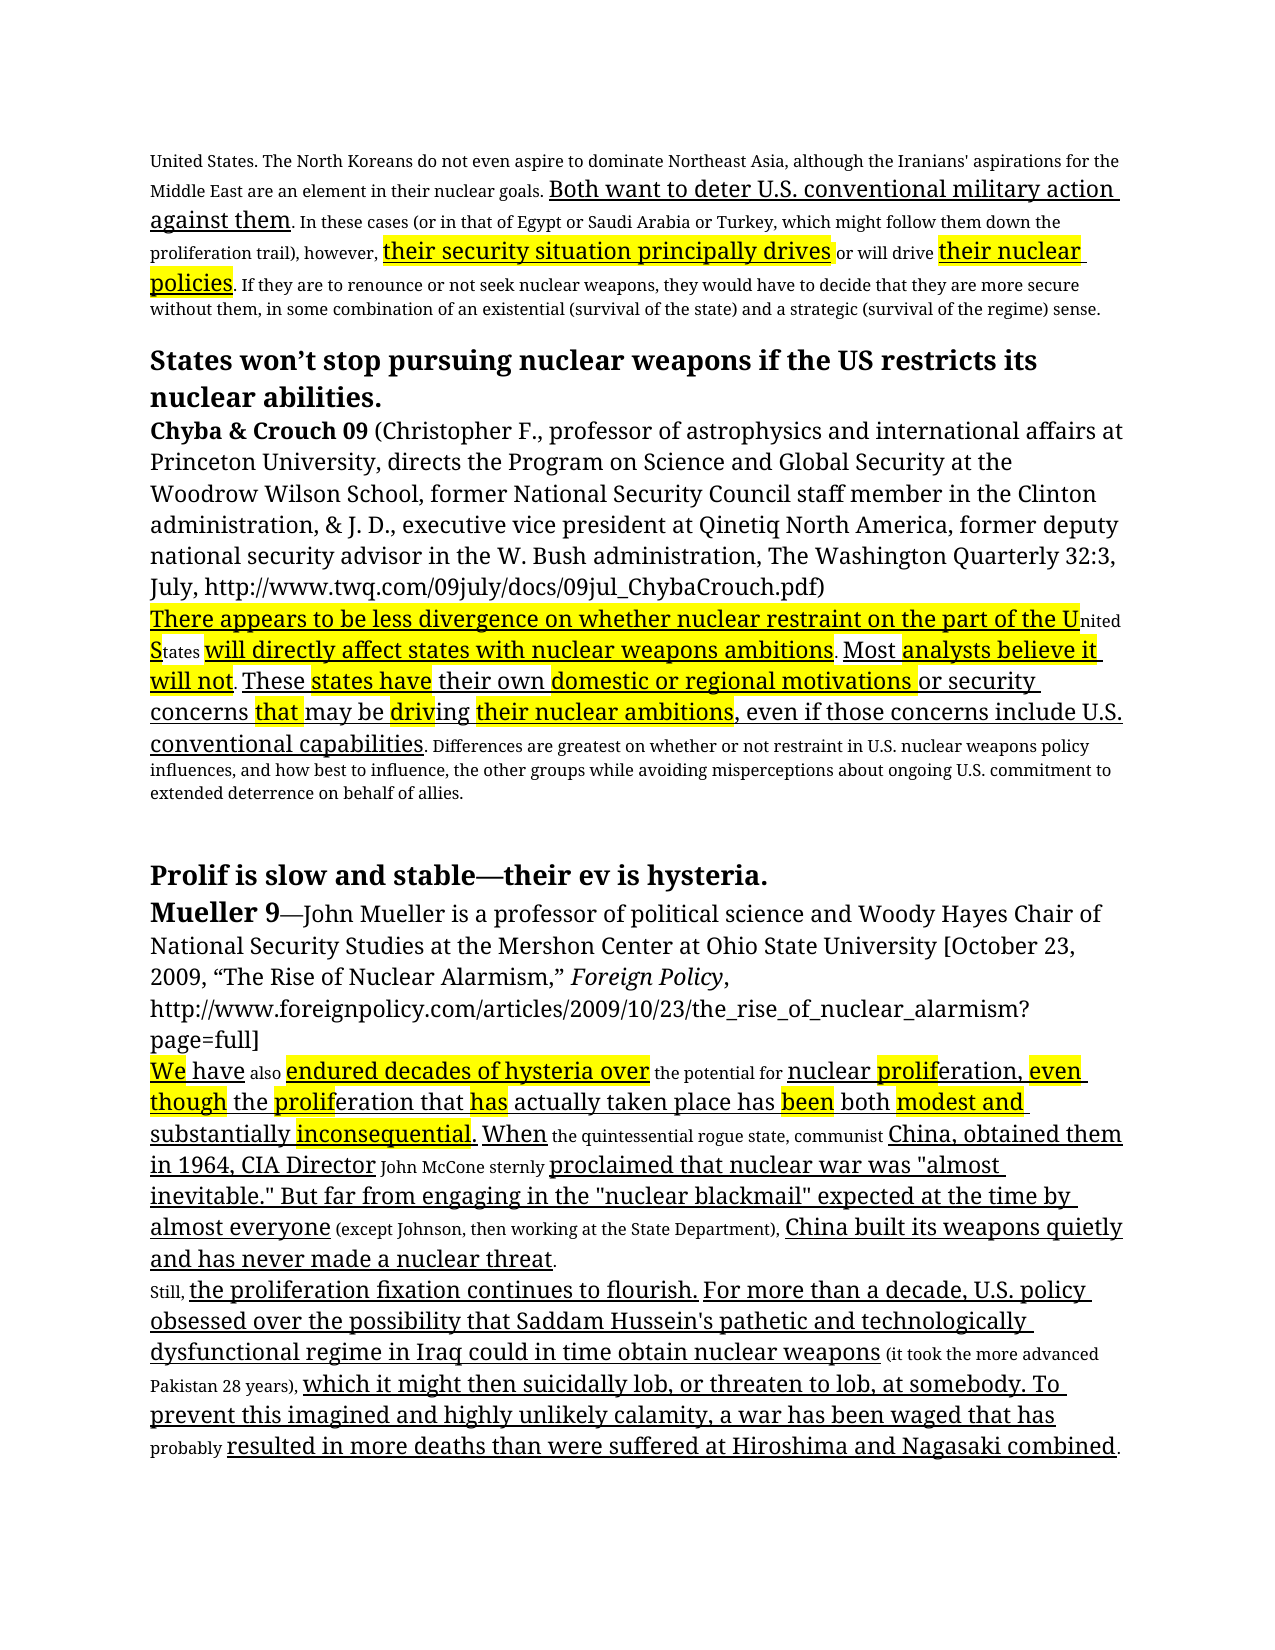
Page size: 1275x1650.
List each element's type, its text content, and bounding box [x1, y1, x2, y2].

subtitle Prolif is slow and stable—their ev is hysteria. [150, 856, 1125, 893]
text We have also endured decades of hysteria over the potential for nuclear proliferation, even though the proliferation that has actually taken place has been both modest and substantially inconsequential. When the quintessential rogue state, communist China, obtained them in 1964, CIA Director John McCone sternly proclaimed that nuclear war was "almost inevitable." But far from engaging in the "nuclear blackmail" expected at the time by almost everyone (except Johnson, then working at the State Department), China built its weapons quietly and has never made a nuclear threat. [150, 1055, 1125, 1274]
subtitle States won’t stop pursuing nuclear weapons if the US restricts its nuclear abilities. [150, 341, 1125, 415]
text Chyba & Crouch 09 (Christopher F., professor of astrophysics and international affairs at Princeton University, directs the Program on Science and Global Security at the Woodrow Wilson School, former National Security Council staff member in the Clinton administration, & J. D., executive vice president at Qinetiq North America, former deputy national security advisor in the W. Bush administration, The Washington Quarterly 32:3, July, http://www.twq.com/09july/docs/09jul_ChybaCrouch.pdf) [150, 415, 1125, 602]
text Mueller 9—John Mueller is a professor of political science and Woody Hayes Chair of National Security Studies at the Mershon Center at Ohio State University [October 23, 2009, “The Rise of Nuclear Alarmism,” Foreign Policy, http://www.foreignpolicy.com/articles/2009/10/23/the_rise_of_nuclear_alarmism?page=full] [150, 893, 1125, 1055]
text Still, the proliferation fixation continues to flourish. For more than a decade, U.S. policy obsessed over the possibility that Saddam Hussein's pathetic and technologically dysfunctional regime in Iraq could in time obtain nuclear weapons (it took the more advanced Pakistan 28 years), which it might then suicidally lob, or threaten to lob, at somebody. To prevent this imagined and highly unlikely calamity, a war has been waged that has probably resulted in more deaths than were suffered at Hiroshima and Nagasaki combined. [150, 1274, 1125, 1461]
text There appears to be less divergence on whether nuclear restraint on the part of the United States will directly affect states with nuclear weapons ambitions. Most analysts believe it will not. These states have their own domestic or regional motivations or security concerns that may be driving their nuclear ambitions, even if those concerns include U.S. conventional capabilities. Differences are greatest on whether or not restraint in U.S. nuclear weapons policy influences, and how best to influence, the other groups while avoiding misperceptions about ongoing U.S. commitment to extended deterrence on behalf of allies. [150, 602, 1125, 804]
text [150, 150, 1125, 320]
